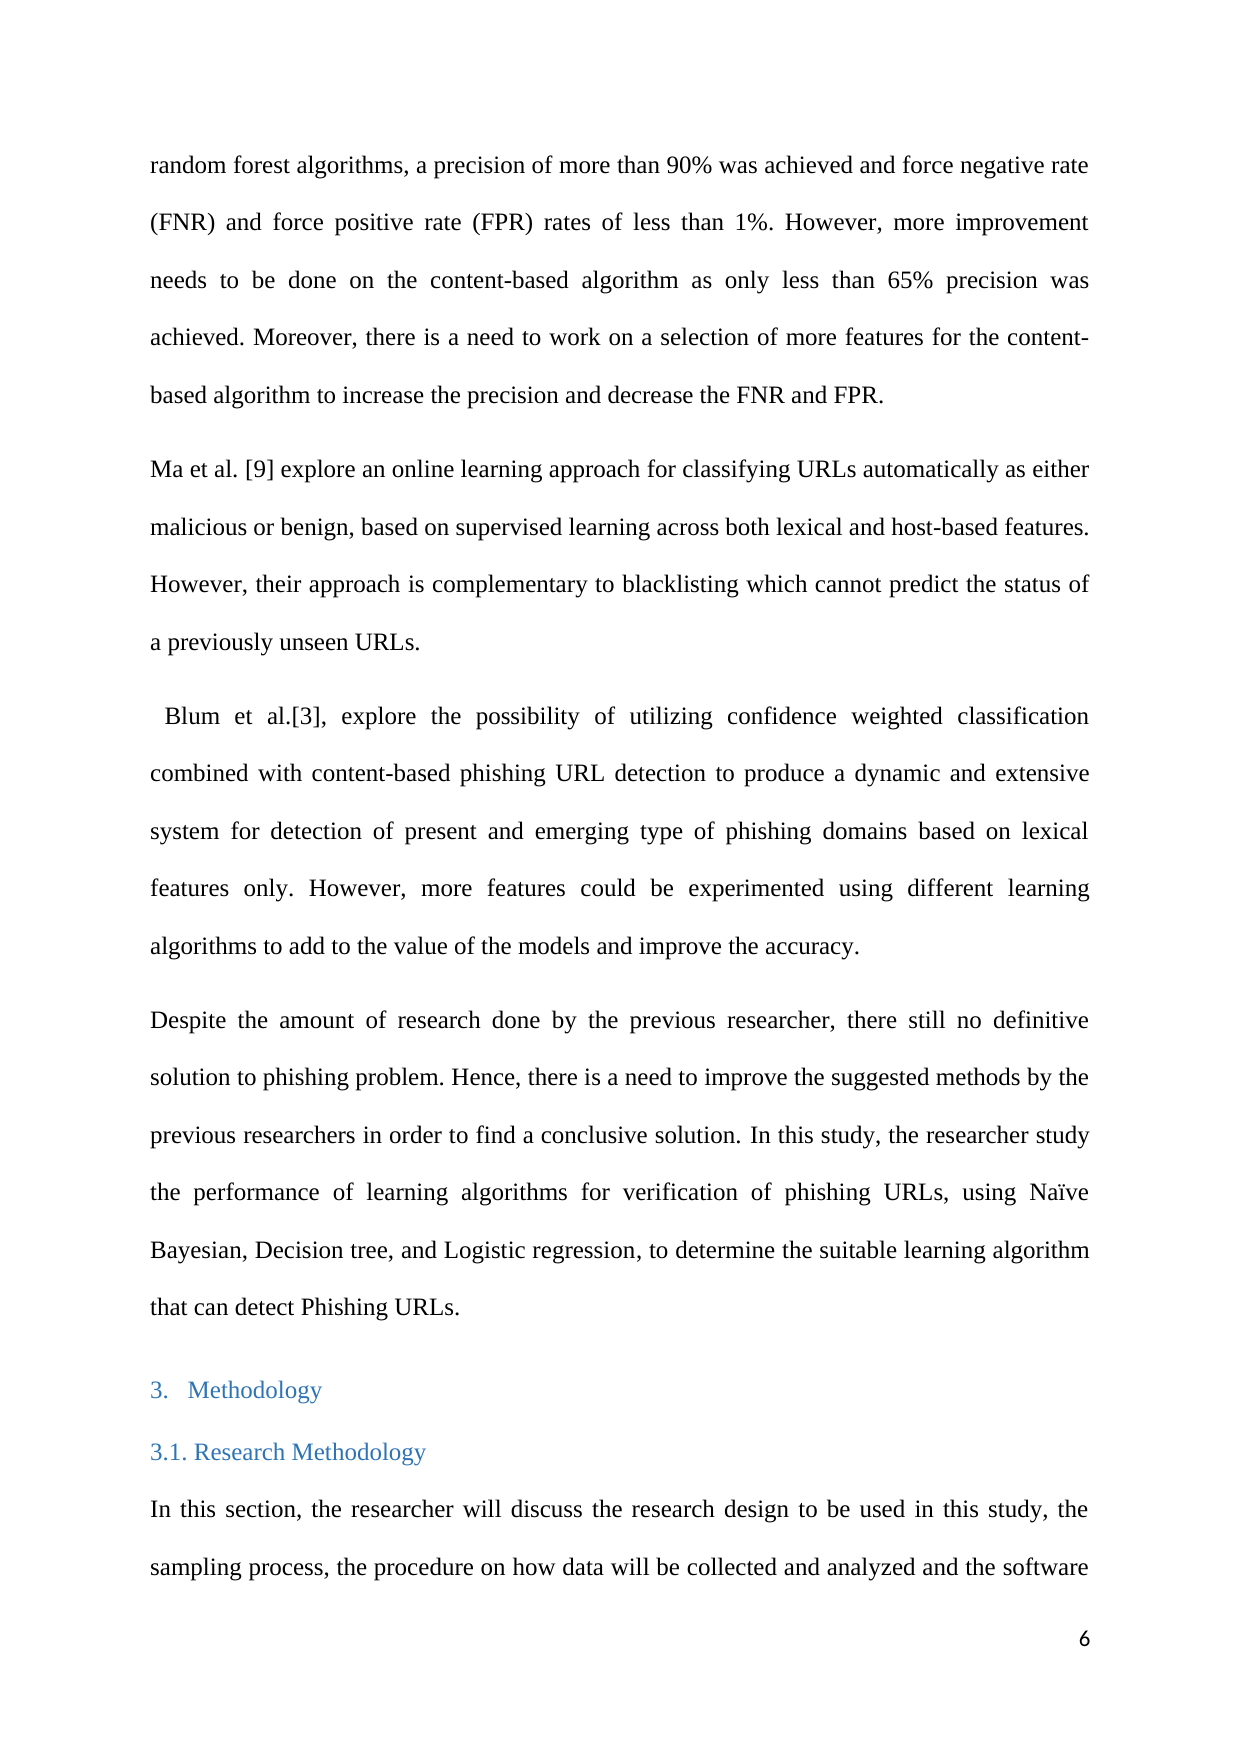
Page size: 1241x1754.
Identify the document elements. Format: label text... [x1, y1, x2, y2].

subtitle 3.1. Research Methodology [150, 1437, 1090, 1465]
text Blum et al.[3], explore the possibility of utilizing confidence weighted classification combined with content-based phishing URL detection to produce a dynamic and extensive system for detection of present and emerging type of phishing domains based on lexical features only. However, more features could be experimented using different learning algorithms to add to the value of the models and improve the accuracy. [150, 701, 1090, 959]
text Ma et al. [9] explore an online learning approach for classifying URLs automatically as either malicious or benign, based on supervised learning across both lexical and host-based features. However, their approach is complementary to blacklisting which cannot predict the status of a previously unseen URLs. [150, 454, 1090, 655]
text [150, 1494, 1090, 1580]
subtitle Methodology [150, 1375, 1090, 1404]
text Despite the amount of research done by the previous researcher, there still no definitive solution to phishing problem. Hence, there is a need to improve the suggested methods by the previous researchers in order to find a conclusive solution. In this study, the researcher study the performance of learning algorithms for verification of phishing URLs, using Naïve Bayesian, Decision tree, and Logistic regression, to determine the suitable learning algorithm that can detect Phishing URLs. [150, 1005, 1090, 1321]
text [150, 150, 1090, 409]
